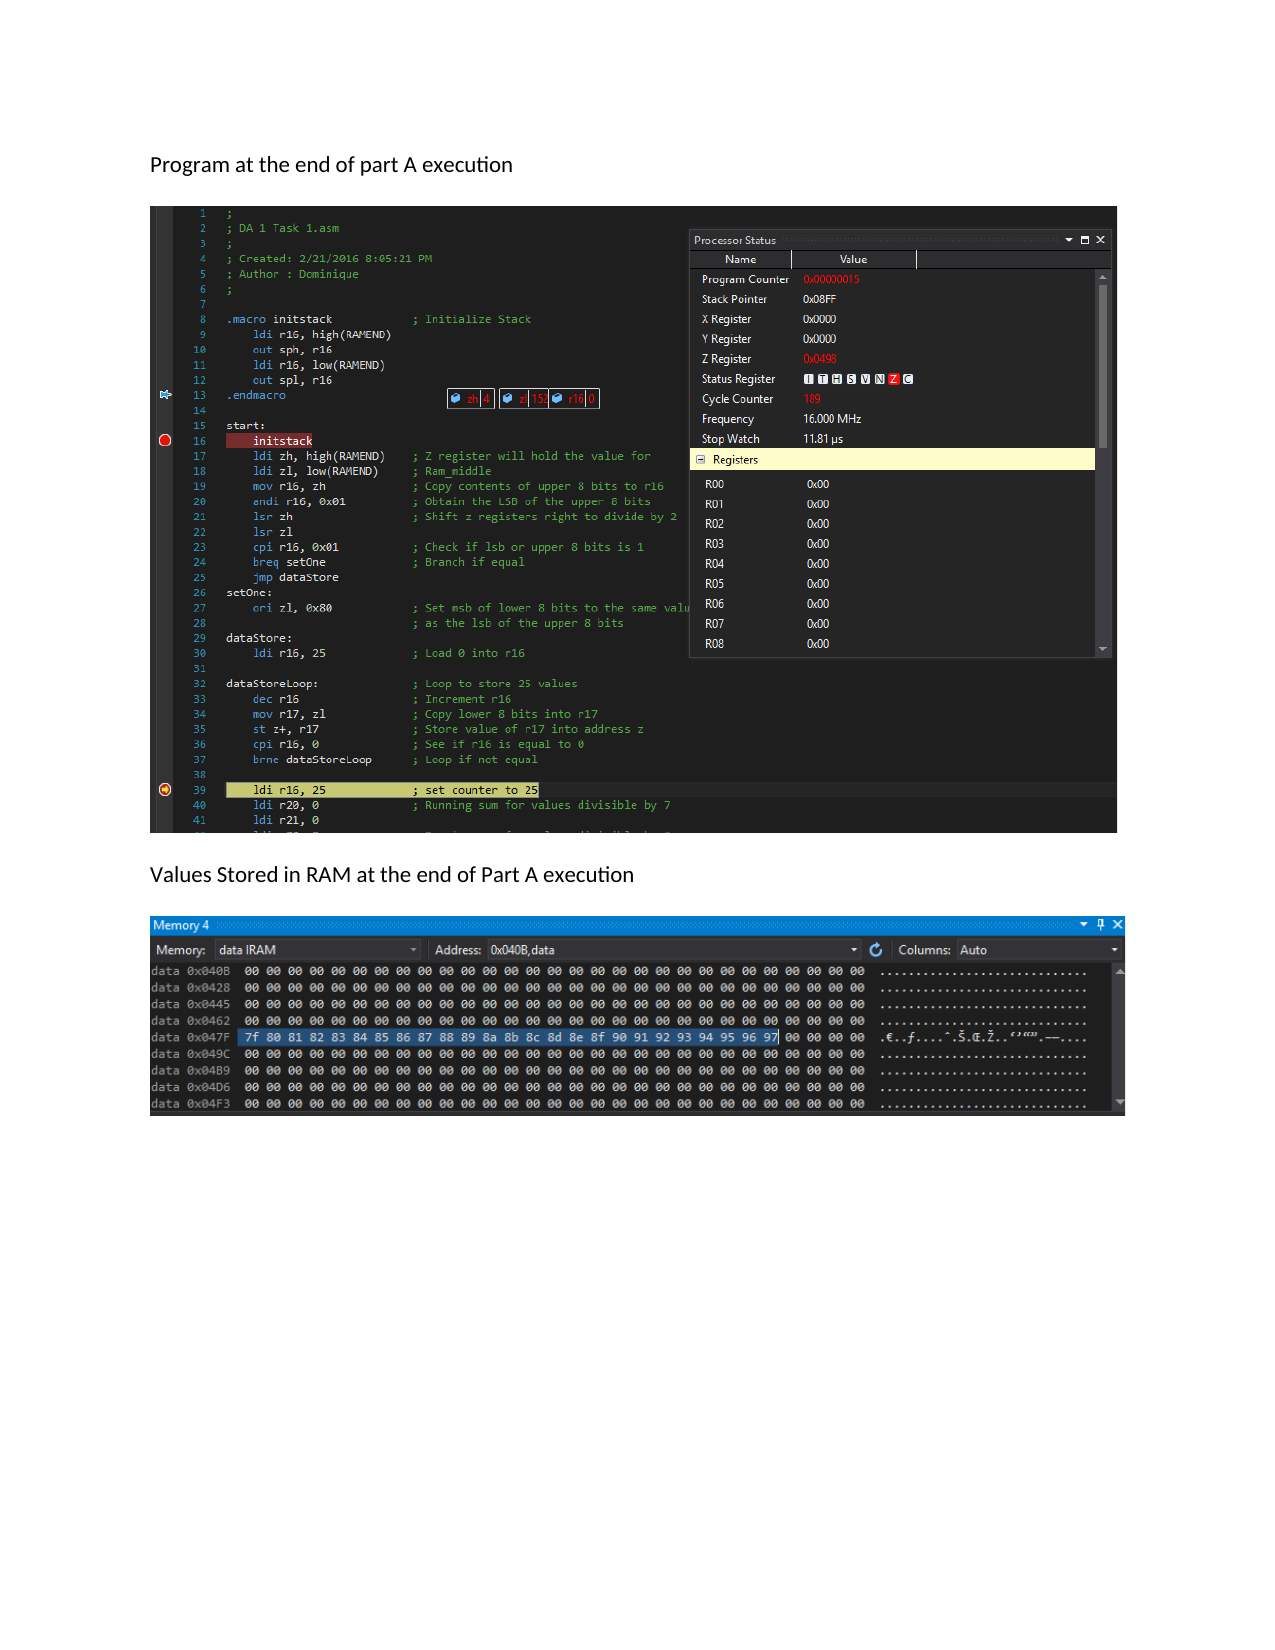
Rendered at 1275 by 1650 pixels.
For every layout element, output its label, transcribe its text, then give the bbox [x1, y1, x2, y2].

text Program at the end of part A execution [150, 150, 1125, 178]
picture [150, 916, 1125, 1116]
text Values Stored in RAM at the end of Part A execution [150, 861, 1125, 889]
picture [150, 206, 1118, 833]
